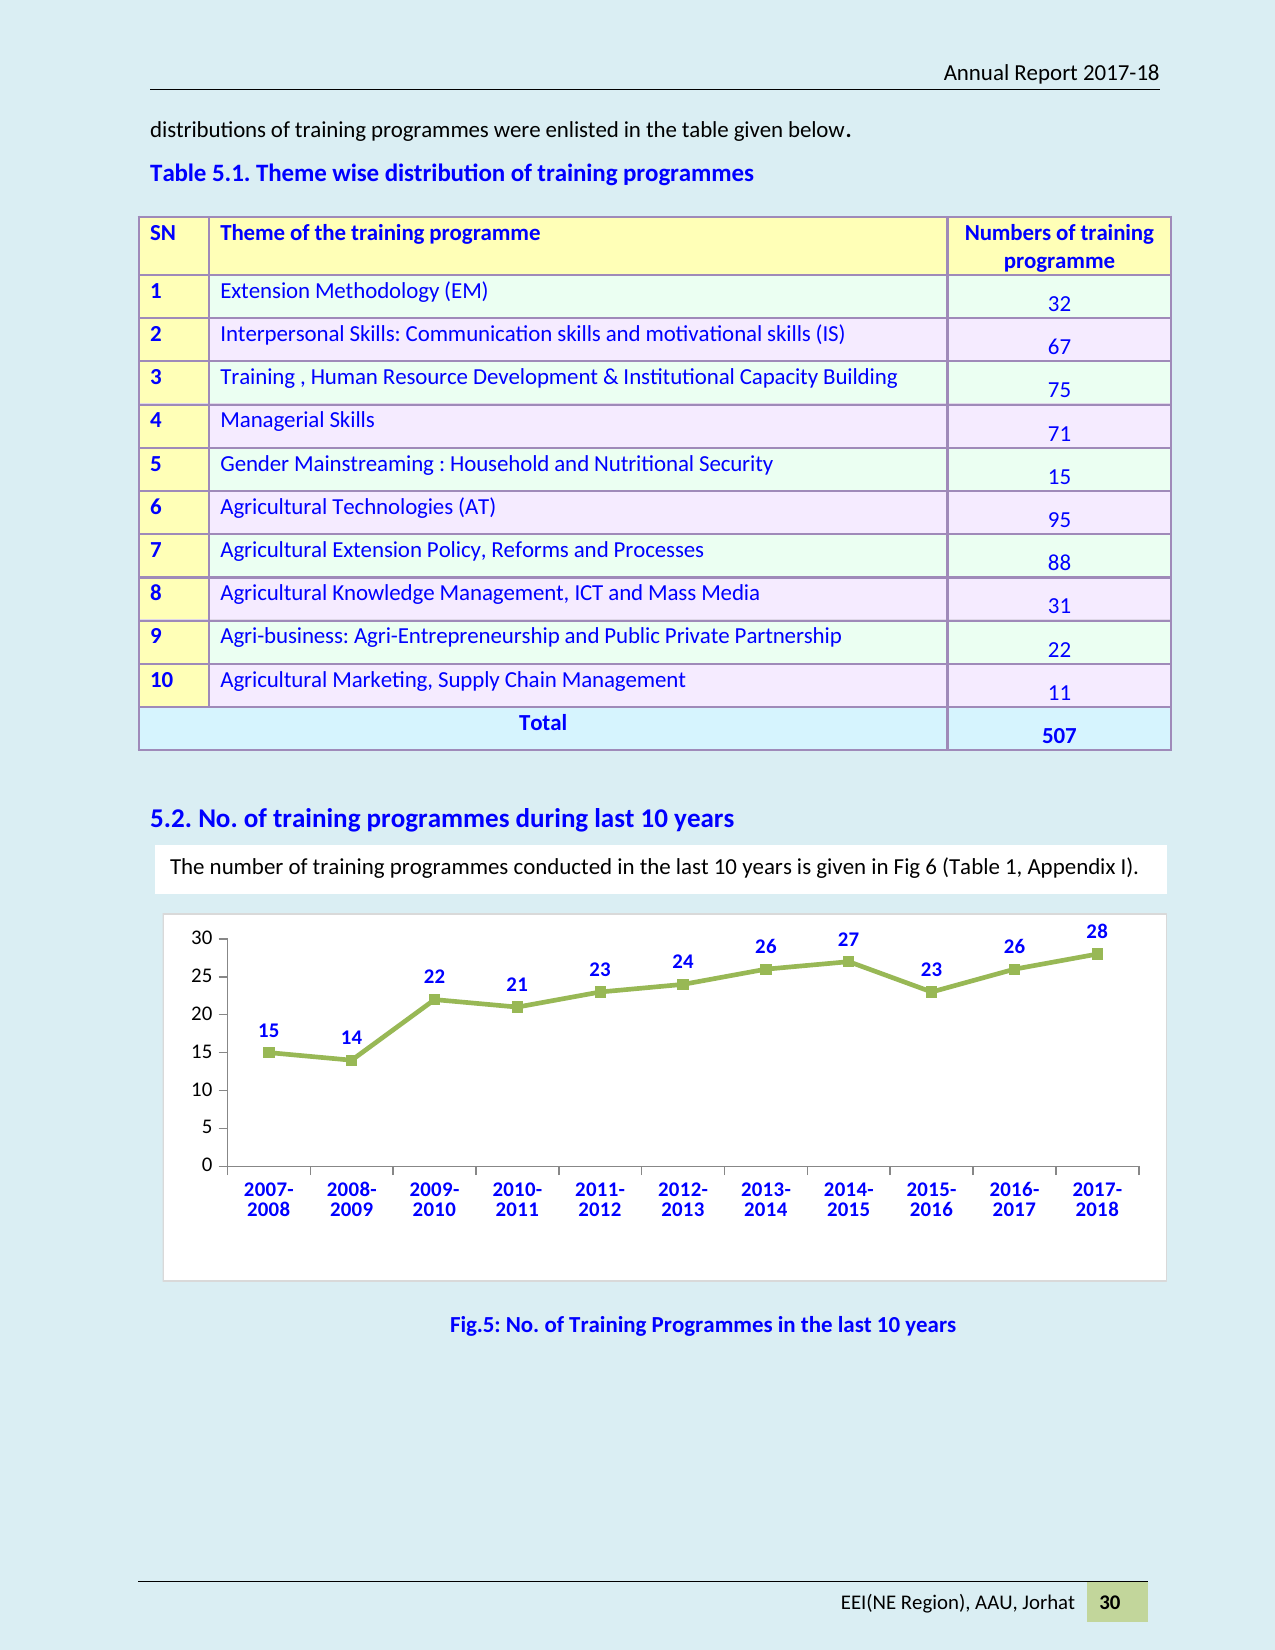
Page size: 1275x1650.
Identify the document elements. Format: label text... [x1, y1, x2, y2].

table_cell 75 [949, 362, 1170, 403]
table_cell 10 [140, 665, 208, 706]
table_cell 4 [140, 406, 208, 447]
table_cell Total [140, 708, 946, 749]
table_cell 15 [949, 449, 1170, 490]
table_header SN [140, 218, 208, 274]
table_cell 95 [949, 492, 1170, 533]
table_cell Gender Mainstreaming : Household and Nutritional Security [210, 449, 946, 490]
table_cell 7 [140, 535, 208, 576]
text Table 5.1. Theme wise distribution of training programmes [150, 157, 1157, 188]
table_cell Agricultural Knowledge Management, ICT and Mass Media [210, 579, 946, 619]
table_cell 8 [140, 579, 208, 619]
table_cell 9 [140, 622, 208, 663]
table_cell 22 [949, 622, 1170, 663]
table_cell 11 [949, 665, 1170, 706]
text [150, 115, 1157, 143]
table_header Theme of the training programme [210, 218, 946, 274]
table_cell Agri-business: Agri-Entrepreneurship and Public Private Partnership [210, 622, 946, 663]
table_cell 2 [140, 319, 208, 360]
table_cell 507 [949, 708, 1170, 749]
table_cell Agricultural Extension Policy, Reforms and Processes [210, 535, 946, 576]
table_cell 1 [140, 276, 208, 317]
table_cell Training , Human Resource Development & Institutional Capacity Building [210, 362, 946, 403]
table_cell 6 [140, 492, 208, 533]
table_header Numbers of training programme [949, 218, 1170, 274]
table_cell 3 [140, 362, 208, 403]
table_cell Agricultural Marketing, Supply Chain Management [210, 665, 946, 706]
text 5.2. No. of training programmes during last 10 years [150, 801, 1160, 834]
text Fig.5: No. of Training Programmes in the last 10 years [375, 1310, 1160, 1338]
table_cell 88 [949, 535, 1170, 576]
table_cell Extension Methodology (EM) [210, 276, 946, 317]
table_cell 31 [949, 579, 1170, 619]
table_cell 32 [949, 276, 1170, 317]
table_cell 67 [949, 319, 1170, 360]
table_cell Managerial Skills [210, 406, 946, 447]
table_cell 5 [140, 449, 208, 490]
table_cell Interpersonal Skills: Communication skills and motivational skills (IS) [210, 319, 946, 360]
table_cell Agricultural Technologies (AT) [210, 492, 946, 533]
table_cell 71 [949, 406, 1170, 447]
